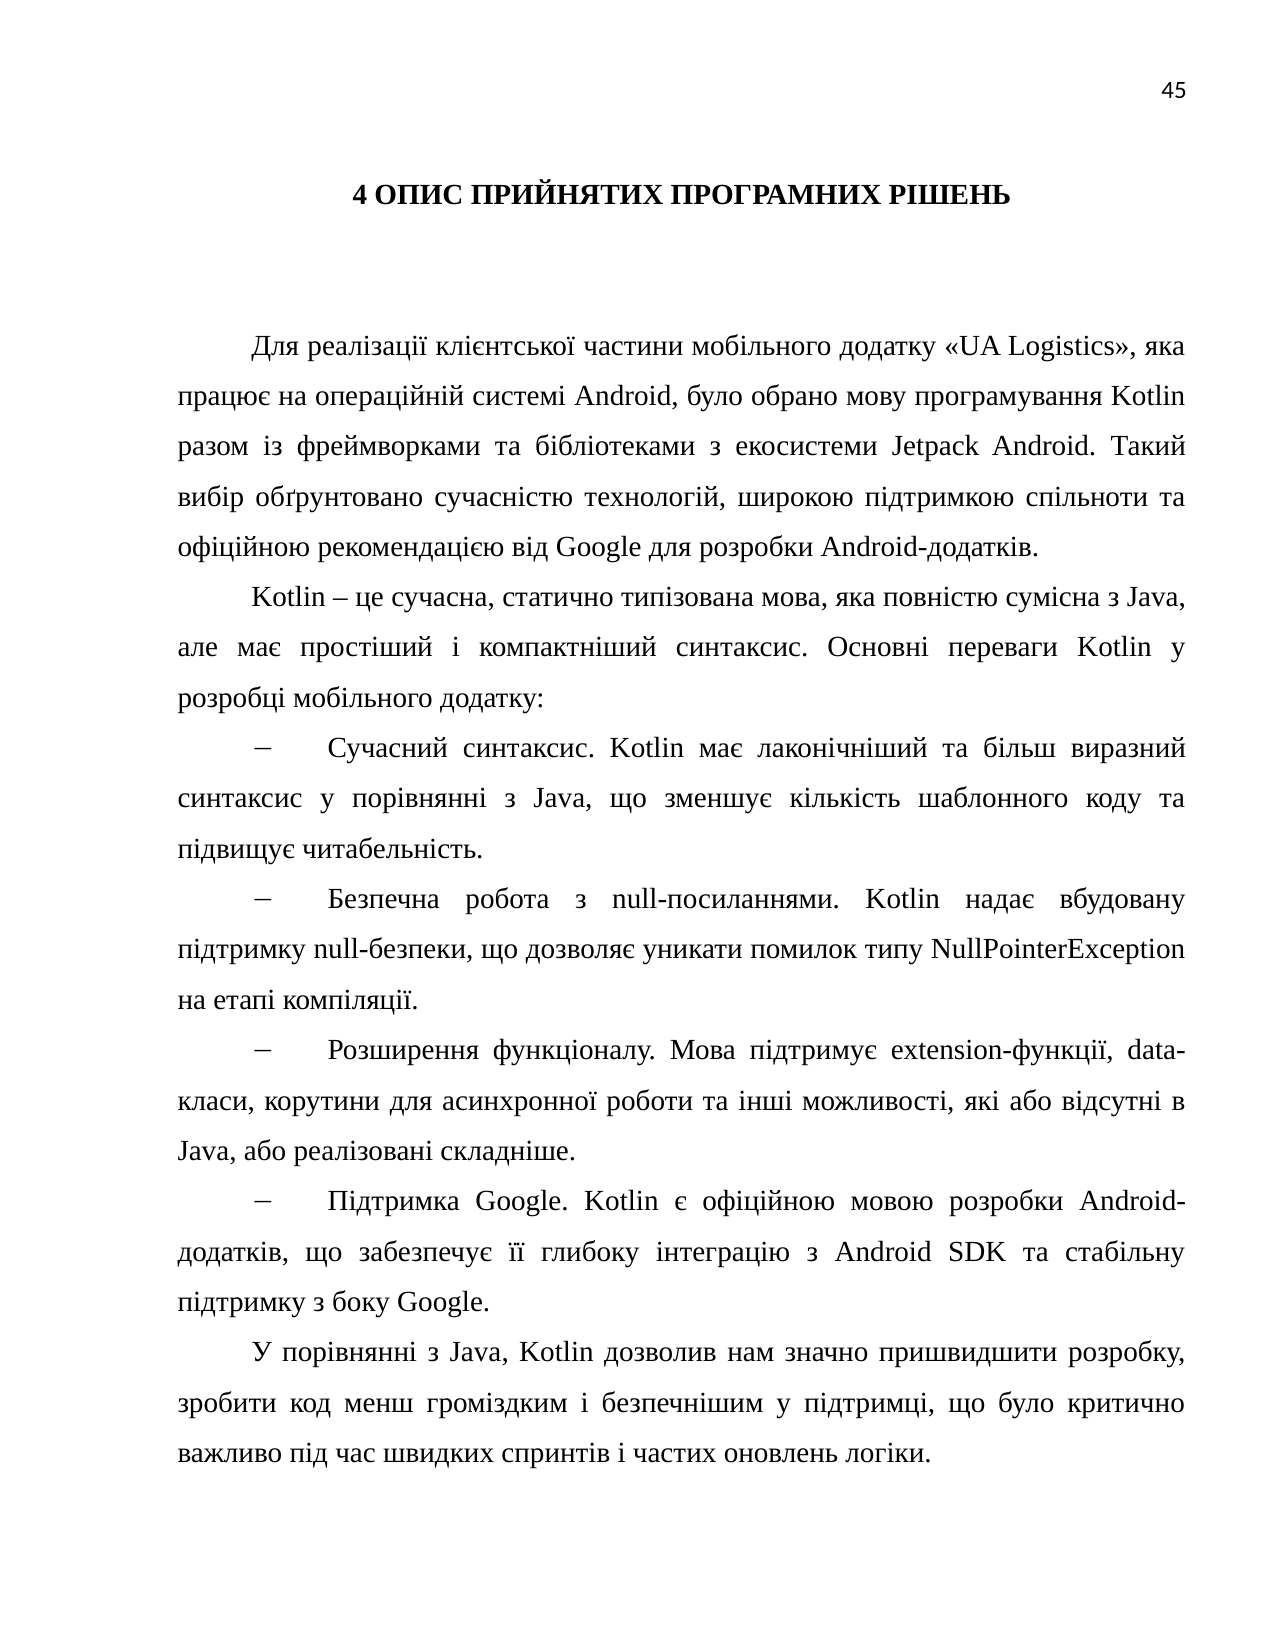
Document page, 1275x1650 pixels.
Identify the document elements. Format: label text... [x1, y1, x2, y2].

list Розширення функціоналу. Мова підтримує extension-функції, data-класи, корутини для асинхронної роботи та інші можливості, які або відсутні в Java, або реалізовані складніше. [177, 1032, 1186, 1167]
list Сучасний синтаксис. Kotlin має лаконічніший та більш виразний синтаксис у порівнянні з Java, що зменшує кількість шаблонного коду та підвищує читабельність. [177, 730, 1186, 864]
text У порівнянні з Java, Kotlin дозволив нам значно пришвидшити розробку, зробити код менш громіздким і безпечнішим у підтримці, що було критично важливо під час швидких спринтів і частих оновлень логіки. [177, 1334, 1186, 1468]
text Для реалізації клієнтської частини мобільного додатку «UA Logistics», яка працює на операційній системі Android, було обрано мову програмування Kotlin разом із фреймворками та бібліотеками з екосистеми Jetpack Android. Такий вибір обґрунтовано сучасністю технологій, широкою підтримкою спільноти та офіційною рекомендацією від Google для розробки Android-додатків. [177, 328, 1186, 562]
text 4 ОПИС ПРИЙНЯТИХ ПРОГРАМНИХ РІШЕНЬ [177, 177, 1186, 210]
list Підтримка Google. Kotlin є офіційною мовою розробки Android-додатків, що забезпечує її глибоку інтеграцію з Android SDK та стабільну підтримку з боку Google. [177, 1183, 1186, 1318]
list Безпечна робота з null-посиланнями. Kotlin надає вбудовану підтримку null-безпеки, що дозволяє уникати помилок типу NullPointerException на етапі компіляції. [177, 881, 1186, 1016]
text Kotlin – це сучасна, статично типізована мова, яка повністю сумісна з Java, але має простіший і компактніший синтаксис. Основні переваги Kotlin у розробці мобільного додатку: [177, 579, 1186, 713]
